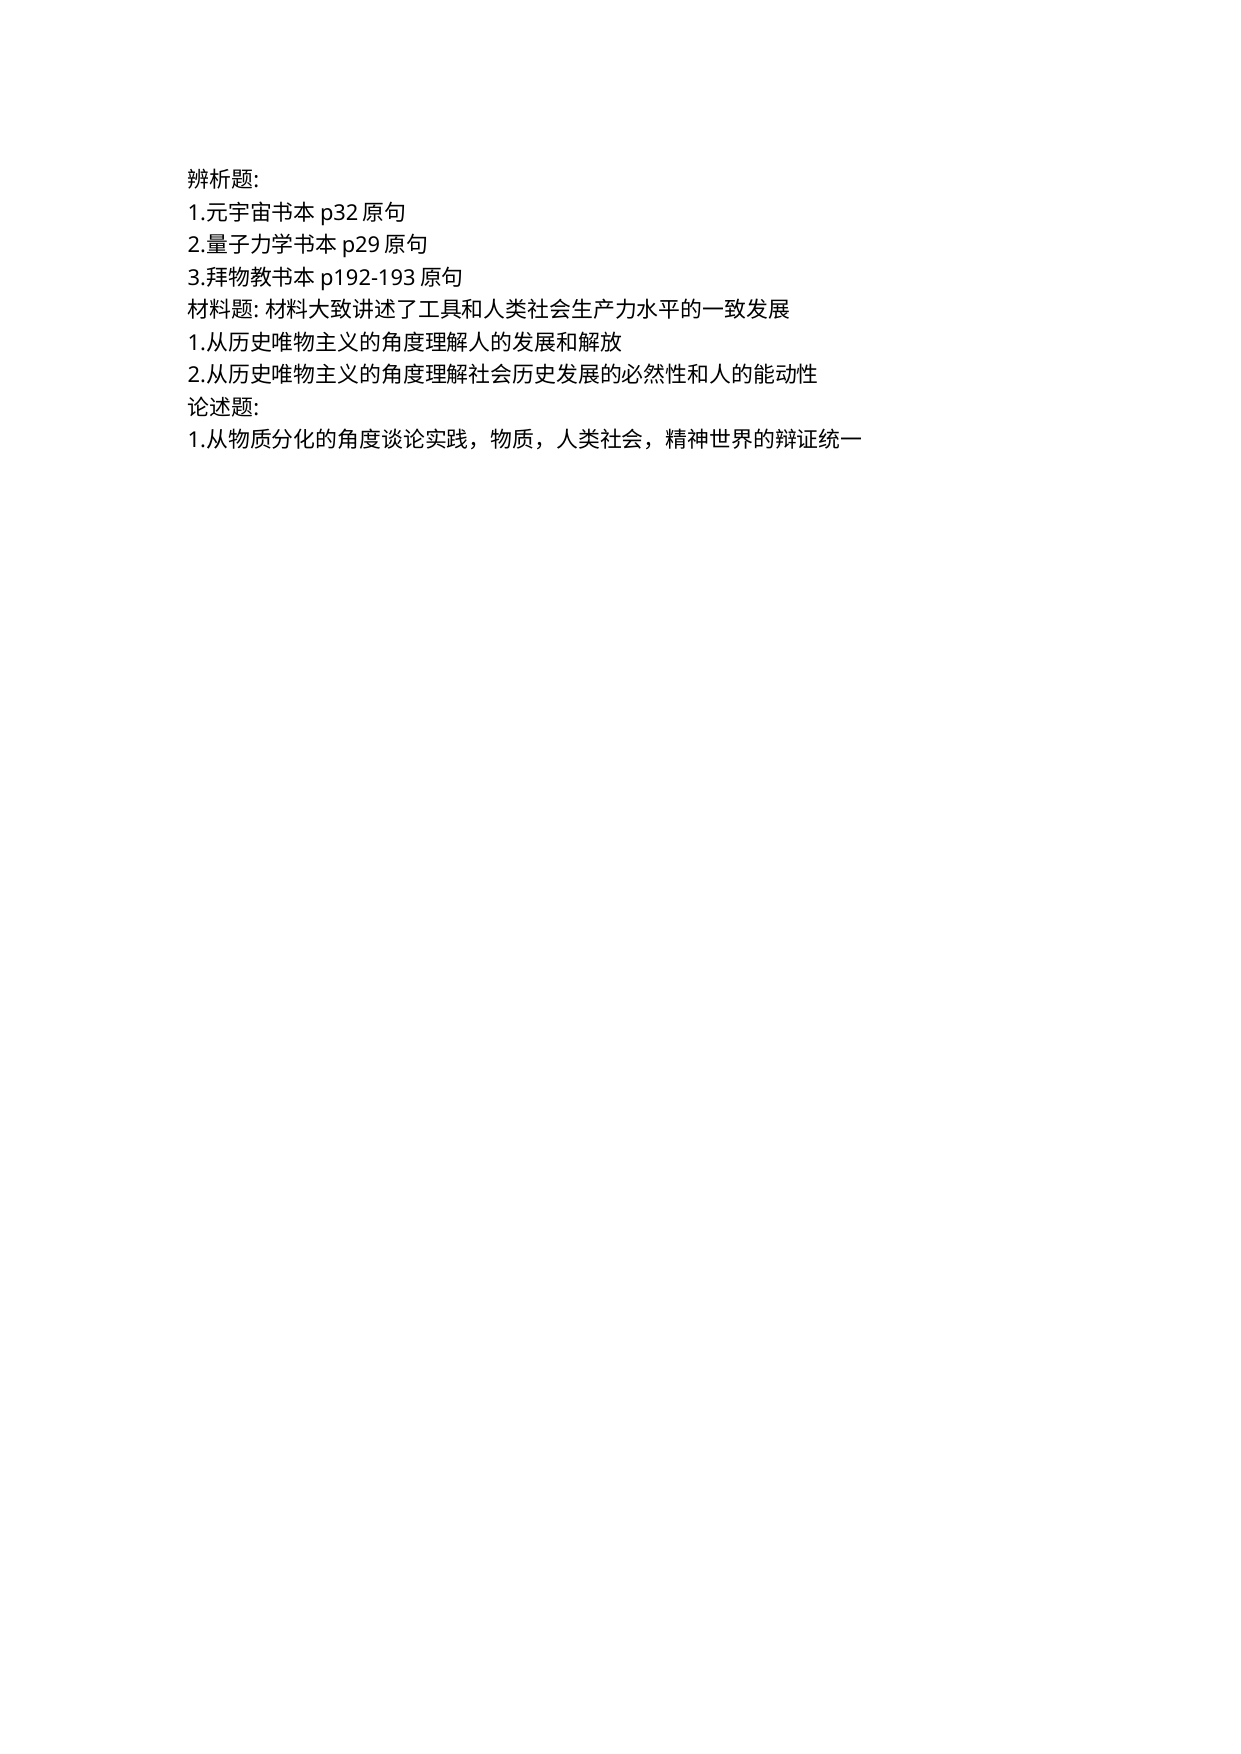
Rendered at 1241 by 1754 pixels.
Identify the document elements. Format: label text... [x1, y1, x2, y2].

text 论述题: [187, 389, 1053, 422]
text 3.拜物教书本p192-193原句 [187, 259, 1053, 292]
text 辨析题: [187, 162, 1053, 194]
text 2.从历史唯物主义的角度理解社会历史发展的必然性和人的能动性 [187, 357, 1053, 389]
text 材料题: 材料大致讲述了工具和人类社会生产力水平的一致发展 [187, 292, 1053, 324]
text 1.元宇宙书本p32原句 [187, 194, 1053, 227]
text 2.量子力学书本p29原句 [187, 227, 1053, 259]
text 1.从物质分化的角度谈论实践，物质，人类社会，精神世界的辩证统一 [187, 422, 1053, 454]
text 1.从历史唯物主义的角度理解人的发展和解放 [187, 324, 1053, 357]
